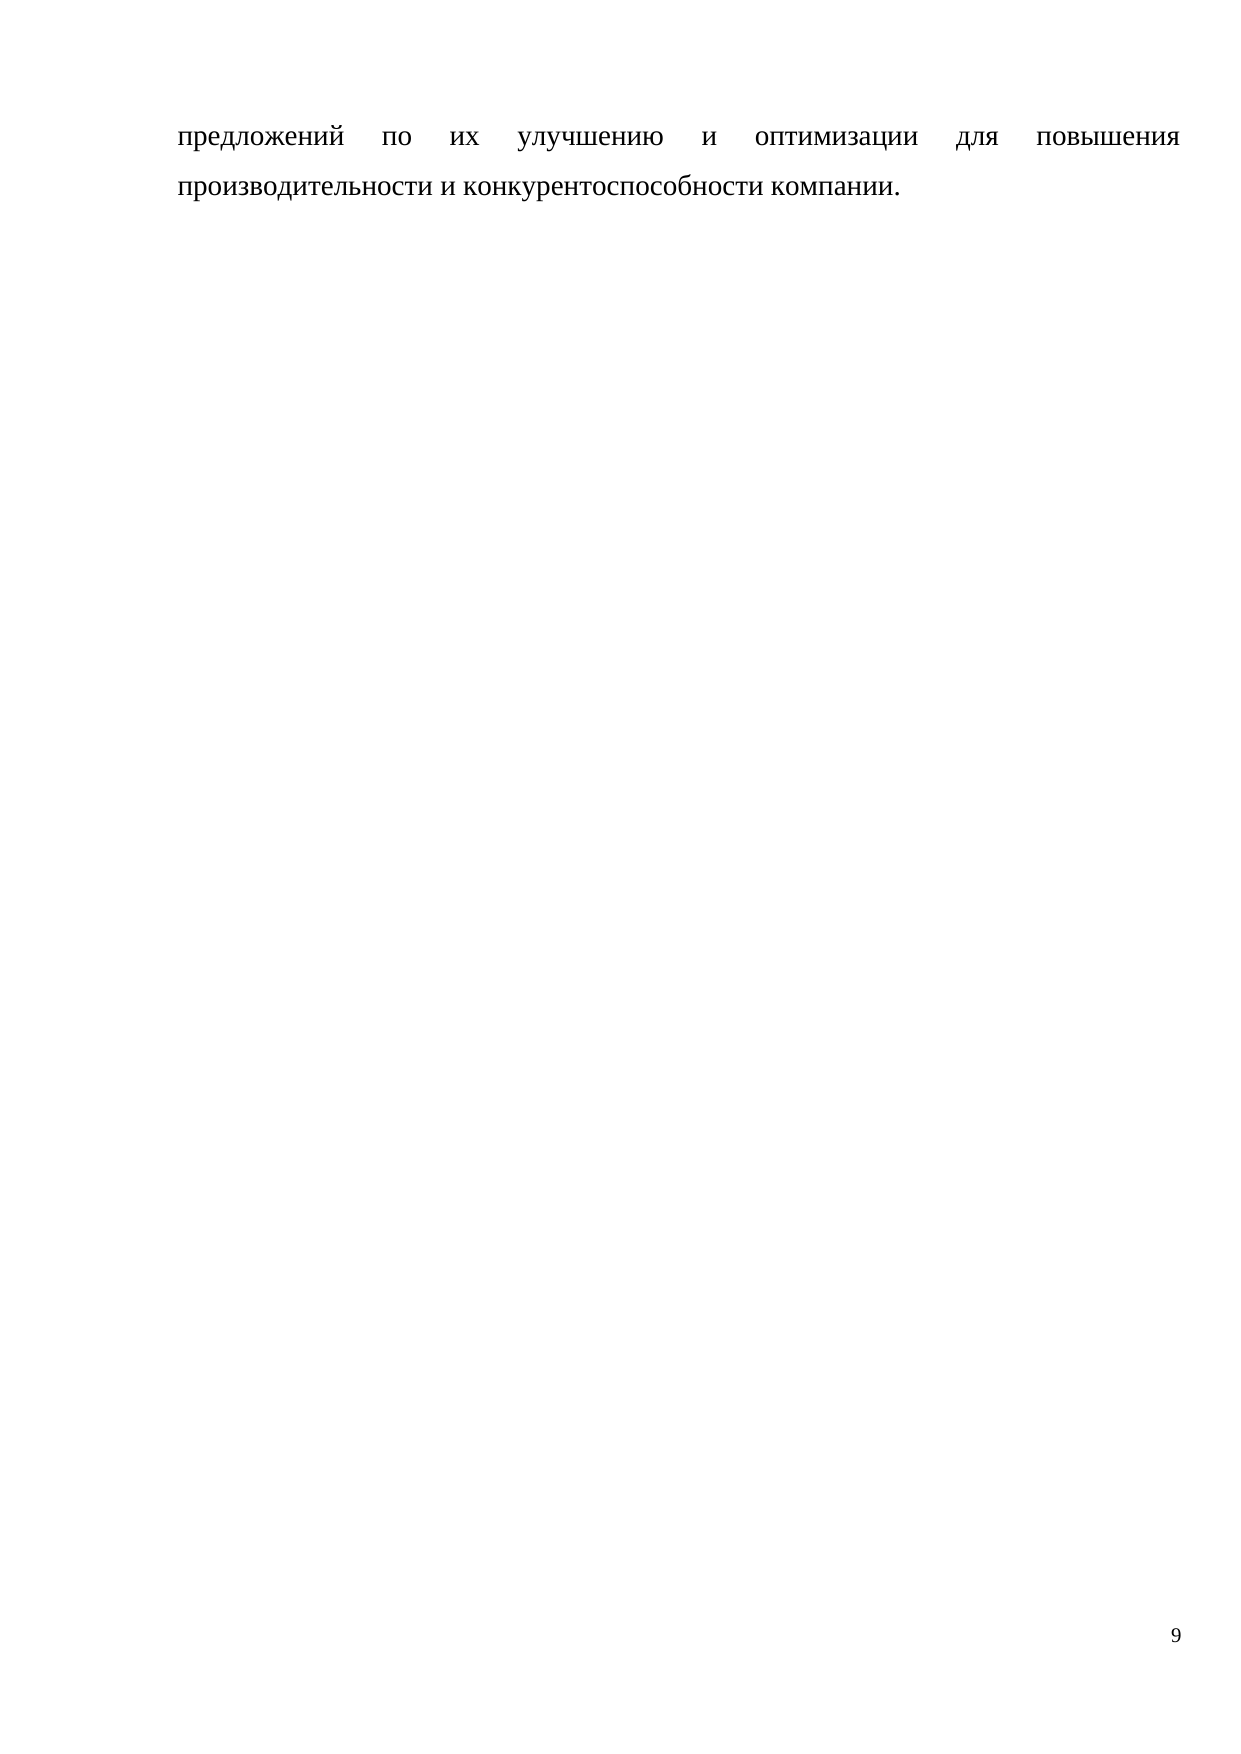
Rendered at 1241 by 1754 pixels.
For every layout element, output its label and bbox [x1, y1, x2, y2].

text [177, 118, 1181, 202]
